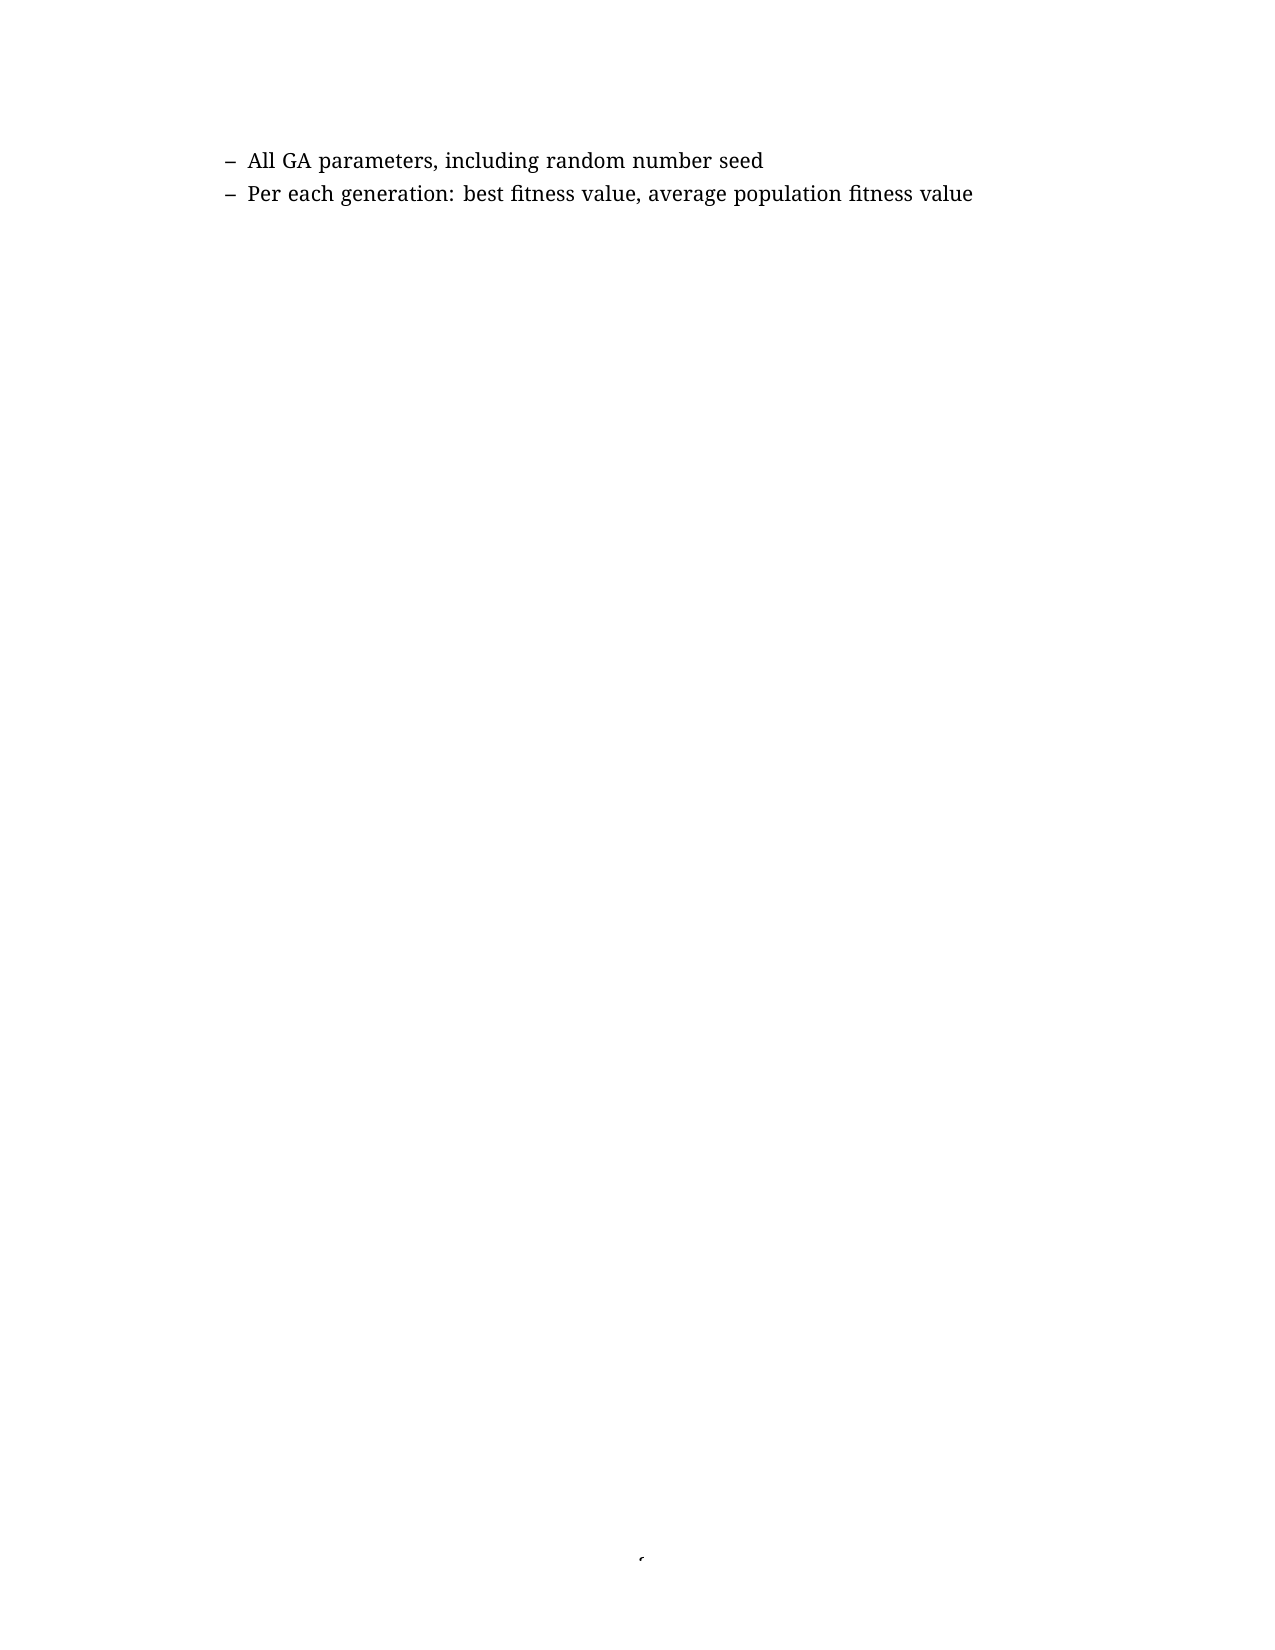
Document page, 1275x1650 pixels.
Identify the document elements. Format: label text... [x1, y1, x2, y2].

list Per each generation: best ﬁtness value, average population ﬁtness value [225, 179, 1206, 208]
list All GA parameters, including random number seed [225, 146, 1206, 174]
